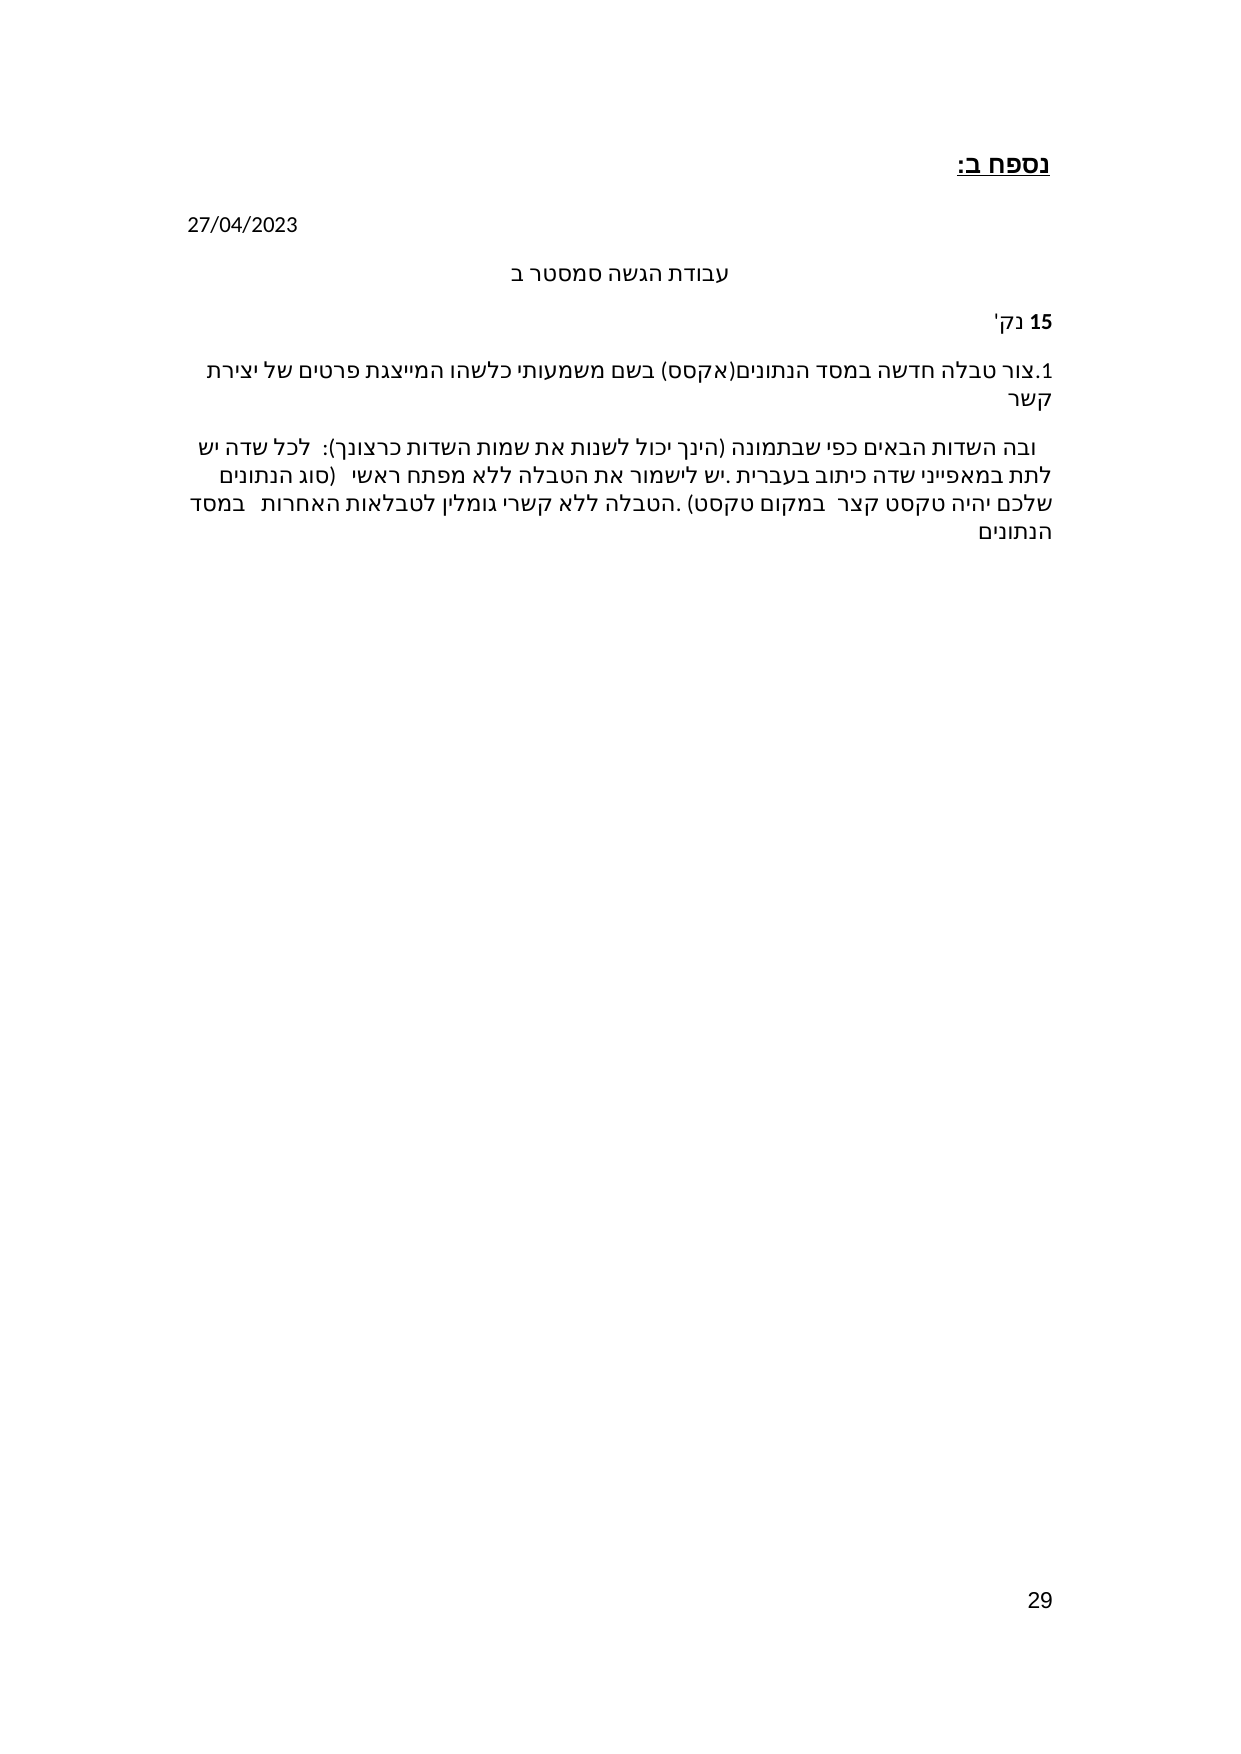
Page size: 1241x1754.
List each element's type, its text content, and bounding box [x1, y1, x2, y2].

text 1.צור טבלה חדשה במסד הנתונים(אקסס) בשם משמעותי כלשהו המייצגת פרטים של יצירת קשר [187, 356, 1053, 412]
text ובה השדות הבאים כפי שבתמונה (הינך יכול לשנות את שמות השדות כרצונך): לכל שדה יש לתת במאפייני שדה כיתוב בעברית .יש לישמור את הטבלה ללא מפתח ראשי (סוג הנתונים שלכם יהיה טקסט קצר במקום טקסט) .הטבלה ללא קשרי גומלין לטבלאות האחרות במסד הנתונים [187, 433, 1053, 545]
text עבודת הגשה סמסטר ב [187, 259, 1053, 287]
text נספח ב: [187, 150, 1050, 179]
text 27/04/2023 [187, 210, 1053, 238]
text 15 נק' [187, 307, 1053, 336]
